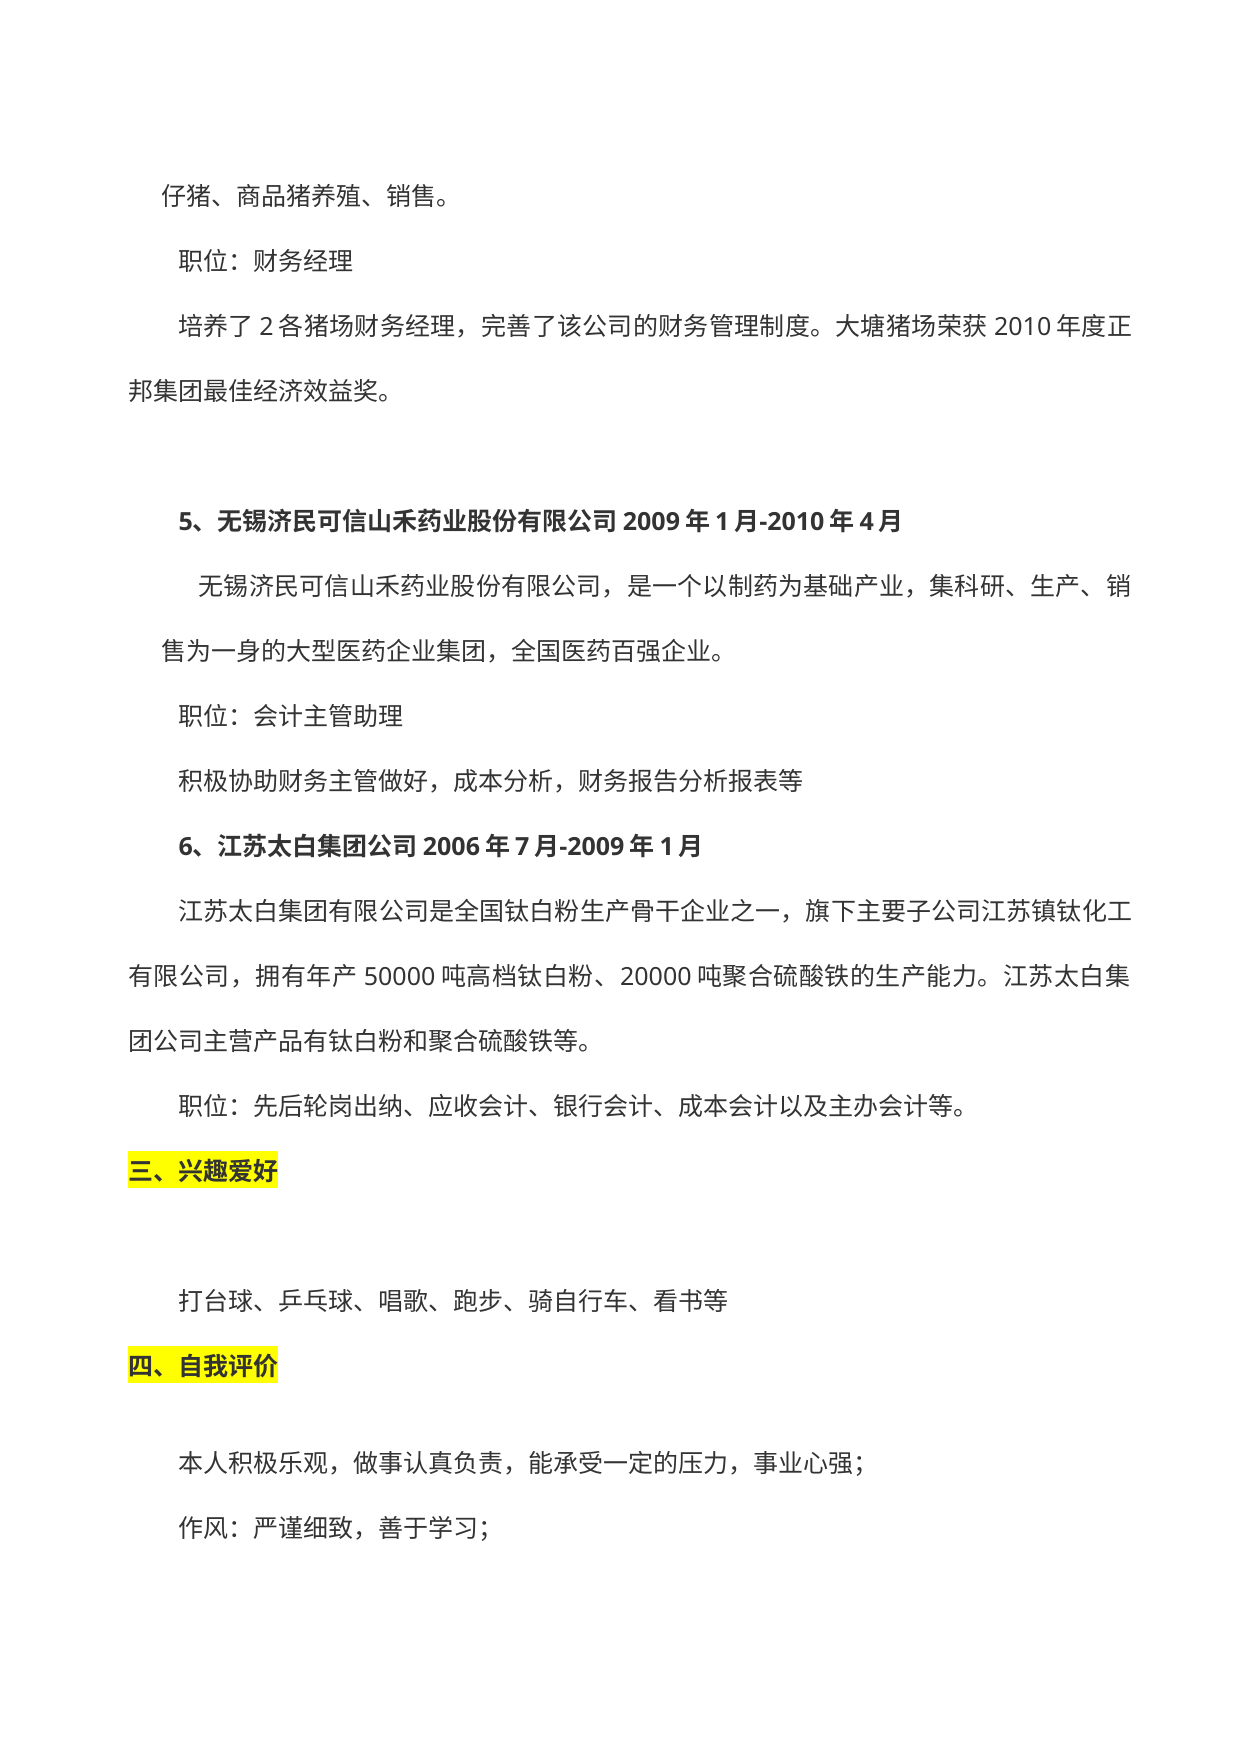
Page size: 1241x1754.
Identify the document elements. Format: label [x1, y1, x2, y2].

table_cell [128, 162, 1132, 1559]
